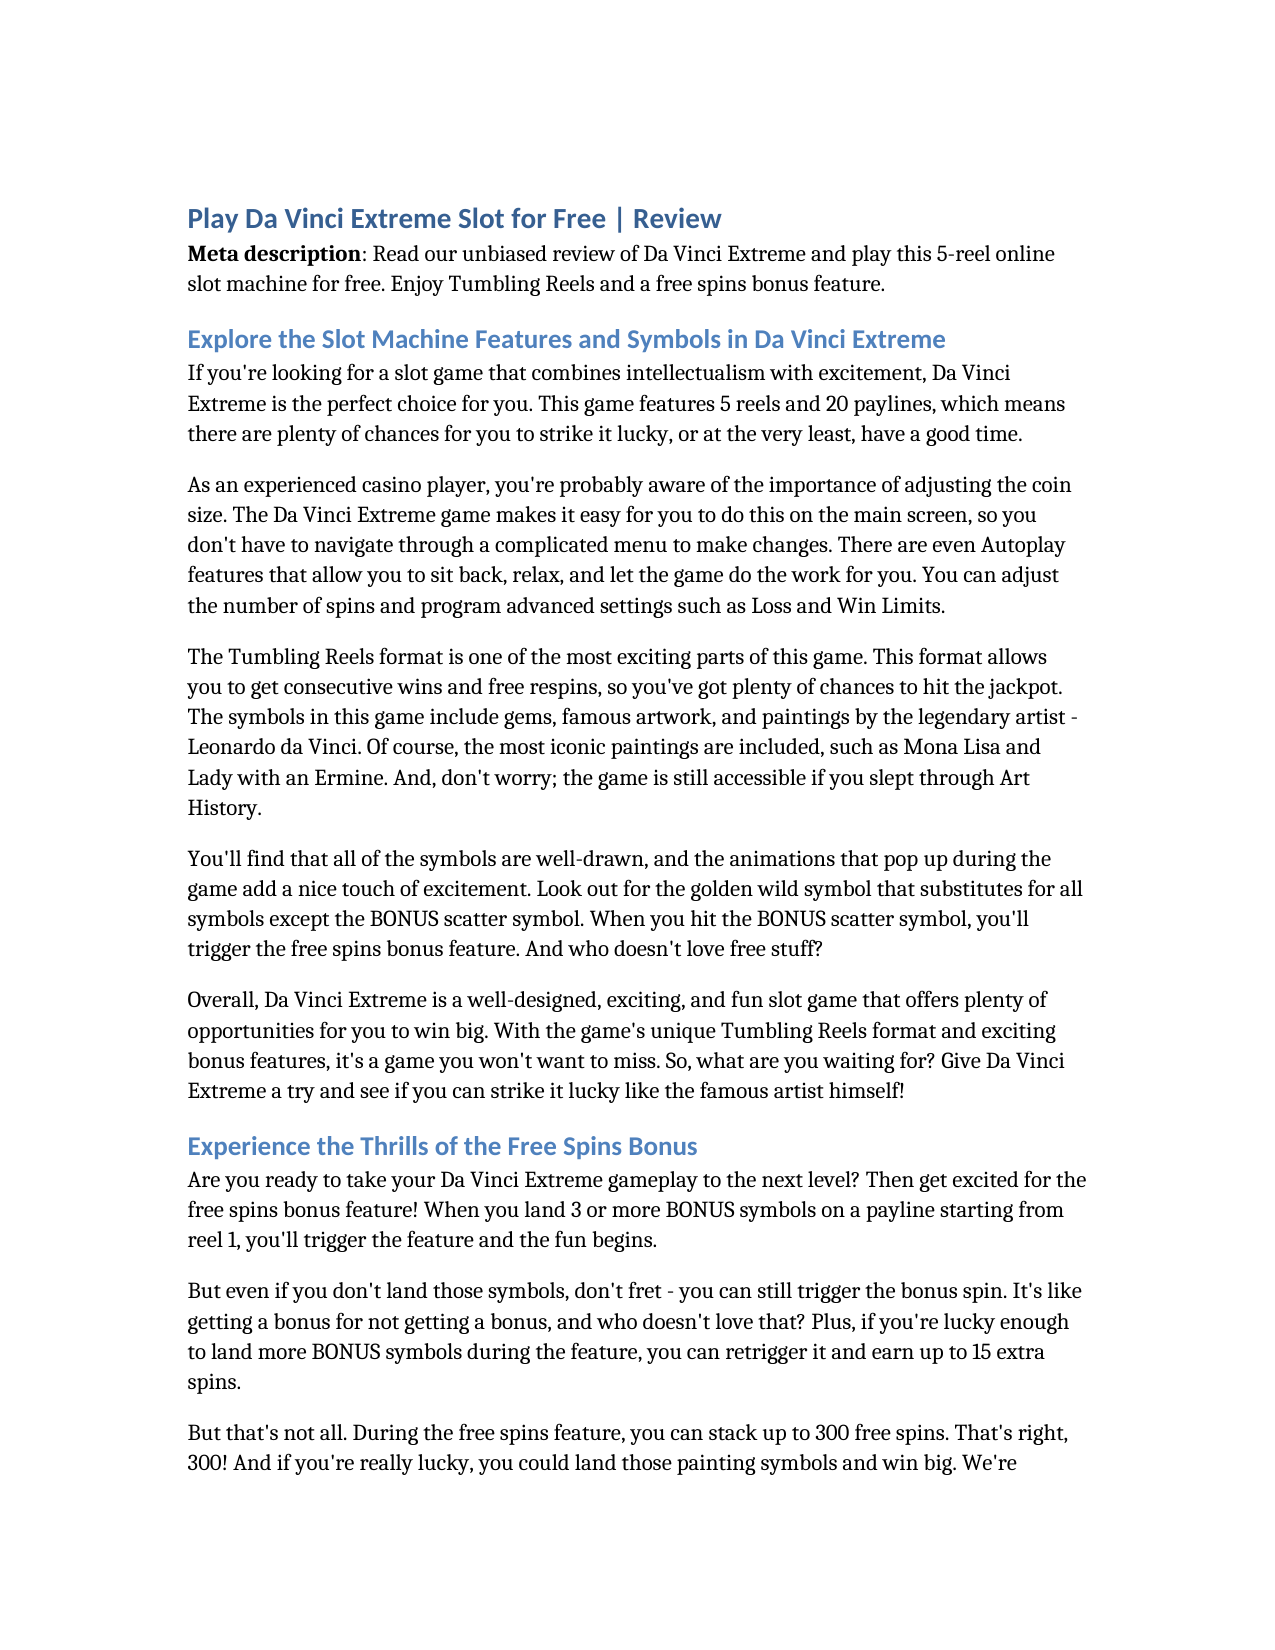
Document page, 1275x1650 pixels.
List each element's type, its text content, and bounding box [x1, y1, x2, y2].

text The Tumbling Reels format is one of the most exciting parts of this game. This format allows you to get consecutive wins and free respins, so you've got plenty of chances to hit the jackpot. The symbols in this game include gems, famous artwork, and paintings by the legendary artist - Leonardo da Vinci. Of course, the most iconic paintings are included, such as Mona Lisa and Lady with an Ermine. And, don't worry; the game is still accessible if you slept through Art History. [187, 643, 1087, 821]
subtitle Experience the Thrills of the Free Spins Bonus [187, 1129, 1087, 1162]
text You'll find that all of the symbols are well-drawn, and the animations that pop up during the game add a nice touch of excitement. Look out for the golden wild symbol that substitutes for all symbols except the BONUS scatter symbol. When you hit the BONUS scatter symbol, you'll trigger the free spins bonus feature. And who doesn't love free stuff? [187, 846, 1087, 962]
subtitle Explore the Slot Machine Features and Symbols in Da Vinci Extreme [187, 322, 1087, 355]
text But even if you don't land those symbols, don't fret - you can still trigger the bonus spin. It's like getting a bonus for not getting a bonus, and who doesn't love that? Plus, if you're lucky enough to land more BONUS symbols during the feature, you can retrigger it and earn up to 15 extra spins. [187, 1278, 1087, 1395]
text If you're looking for a slot game that combines intellectualism with excitement, Da Vinci Extreme is the perfect choice for you. This game features 5 reels and 20 paylines, which means there are plenty of chances for you to strike it lucky, or at the very least, have a good time. [187, 360, 1087, 447]
subtitle Play Da Vinci Extreme Slot for Free | Review [187, 200, 1087, 236]
text Overall, Da Vinci Extreme is a well-designed, exciting, and fun slot game that offers plenty of opportunities for you to win big. With the game's unique Tumbling Reels format and exciting bonus features, it's a game you won't want to miss. So, what are you waiting for? Give Da Vinci Extreme a try and see if you can strike it lucky like the famous artist himself! [187, 987, 1087, 1104]
text Are you ready to take your Da Vinci Extreme gameplay to the next level? Then get excited for the free spins bonus feature! When you land 3 or more BONUS symbols on a payline starting from reel 1, you'll trigger the feature and the fun begins. [187, 1167, 1087, 1253]
text As an experienced casino player, you're probably aware of the importance of adjusting the coin size. The Da Vinci Extreme game makes it easy for you to do this on the main screen, so you don't have to navigate through a complicated menu to make changes. There are even Autoplay features that allow you to sit back, relax, and let the game do the work for you. You can adjust the number of spins and program advanced settings such as Loss and Win Limits. [187, 472, 1087, 619]
text Meta description: Read our unbiased review of Da Vinci Extreme and play this 5-reel online slot machine for free. Enjoy Tumbling Reels and a free spins bonus feature. [187, 241, 1087, 297]
